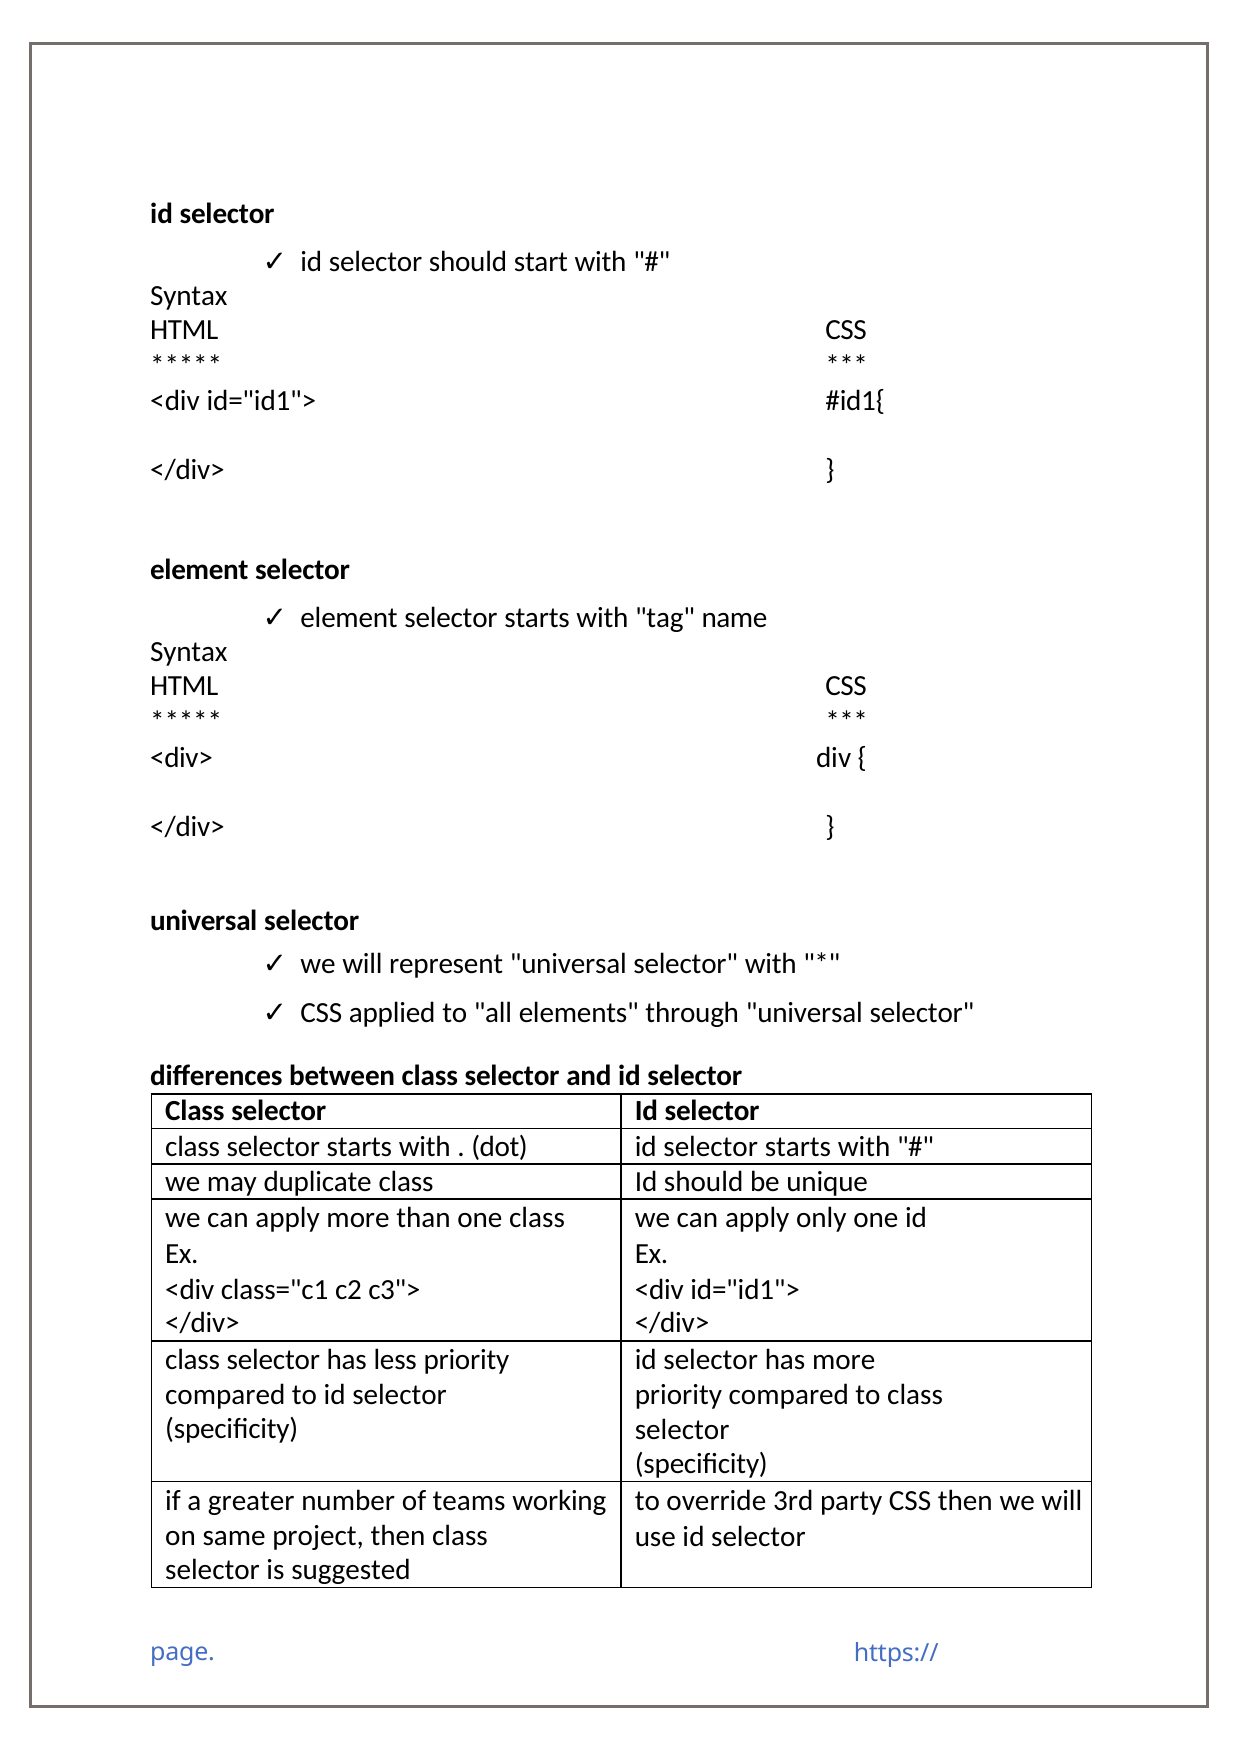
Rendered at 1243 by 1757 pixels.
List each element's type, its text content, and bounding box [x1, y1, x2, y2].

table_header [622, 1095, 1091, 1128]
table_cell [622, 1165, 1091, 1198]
list element selector starts with "tag" name [262, 587, 1120, 638]
text </div> } [150, 808, 1120, 843]
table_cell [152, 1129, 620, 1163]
text Syntax [150, 638, 1120, 667]
subtitle id selector [150, 195, 1120, 231]
text <div> div { [150, 739, 1120, 774]
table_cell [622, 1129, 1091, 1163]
text HTML CSS [150, 311, 1120, 347]
list CSS applied to "all elements" through "universal selector" [262, 983, 1120, 1033]
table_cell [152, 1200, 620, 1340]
subtitle element selector [150, 551, 1120, 587]
list id selector should start with "#" [262, 231, 1120, 282]
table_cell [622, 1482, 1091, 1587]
text ***** *** [150, 703, 1120, 739]
text ***** *** [150, 347, 1120, 382]
text <div id="id1"> #id1{ [150, 382, 1120, 418]
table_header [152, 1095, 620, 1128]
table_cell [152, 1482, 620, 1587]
text HTML CSS [150, 667, 1120, 703]
list we will represent "universal selector" with "*" [262, 937, 1120, 983]
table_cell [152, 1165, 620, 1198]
text Syntax [150, 282, 1120, 311]
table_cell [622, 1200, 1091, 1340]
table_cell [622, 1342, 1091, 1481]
subtitle universal selector [150, 905, 1120, 937]
text </div> } [150, 451, 1120, 487]
text differences between class selector and id selector [150, 1057, 1120, 1093]
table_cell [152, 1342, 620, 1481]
